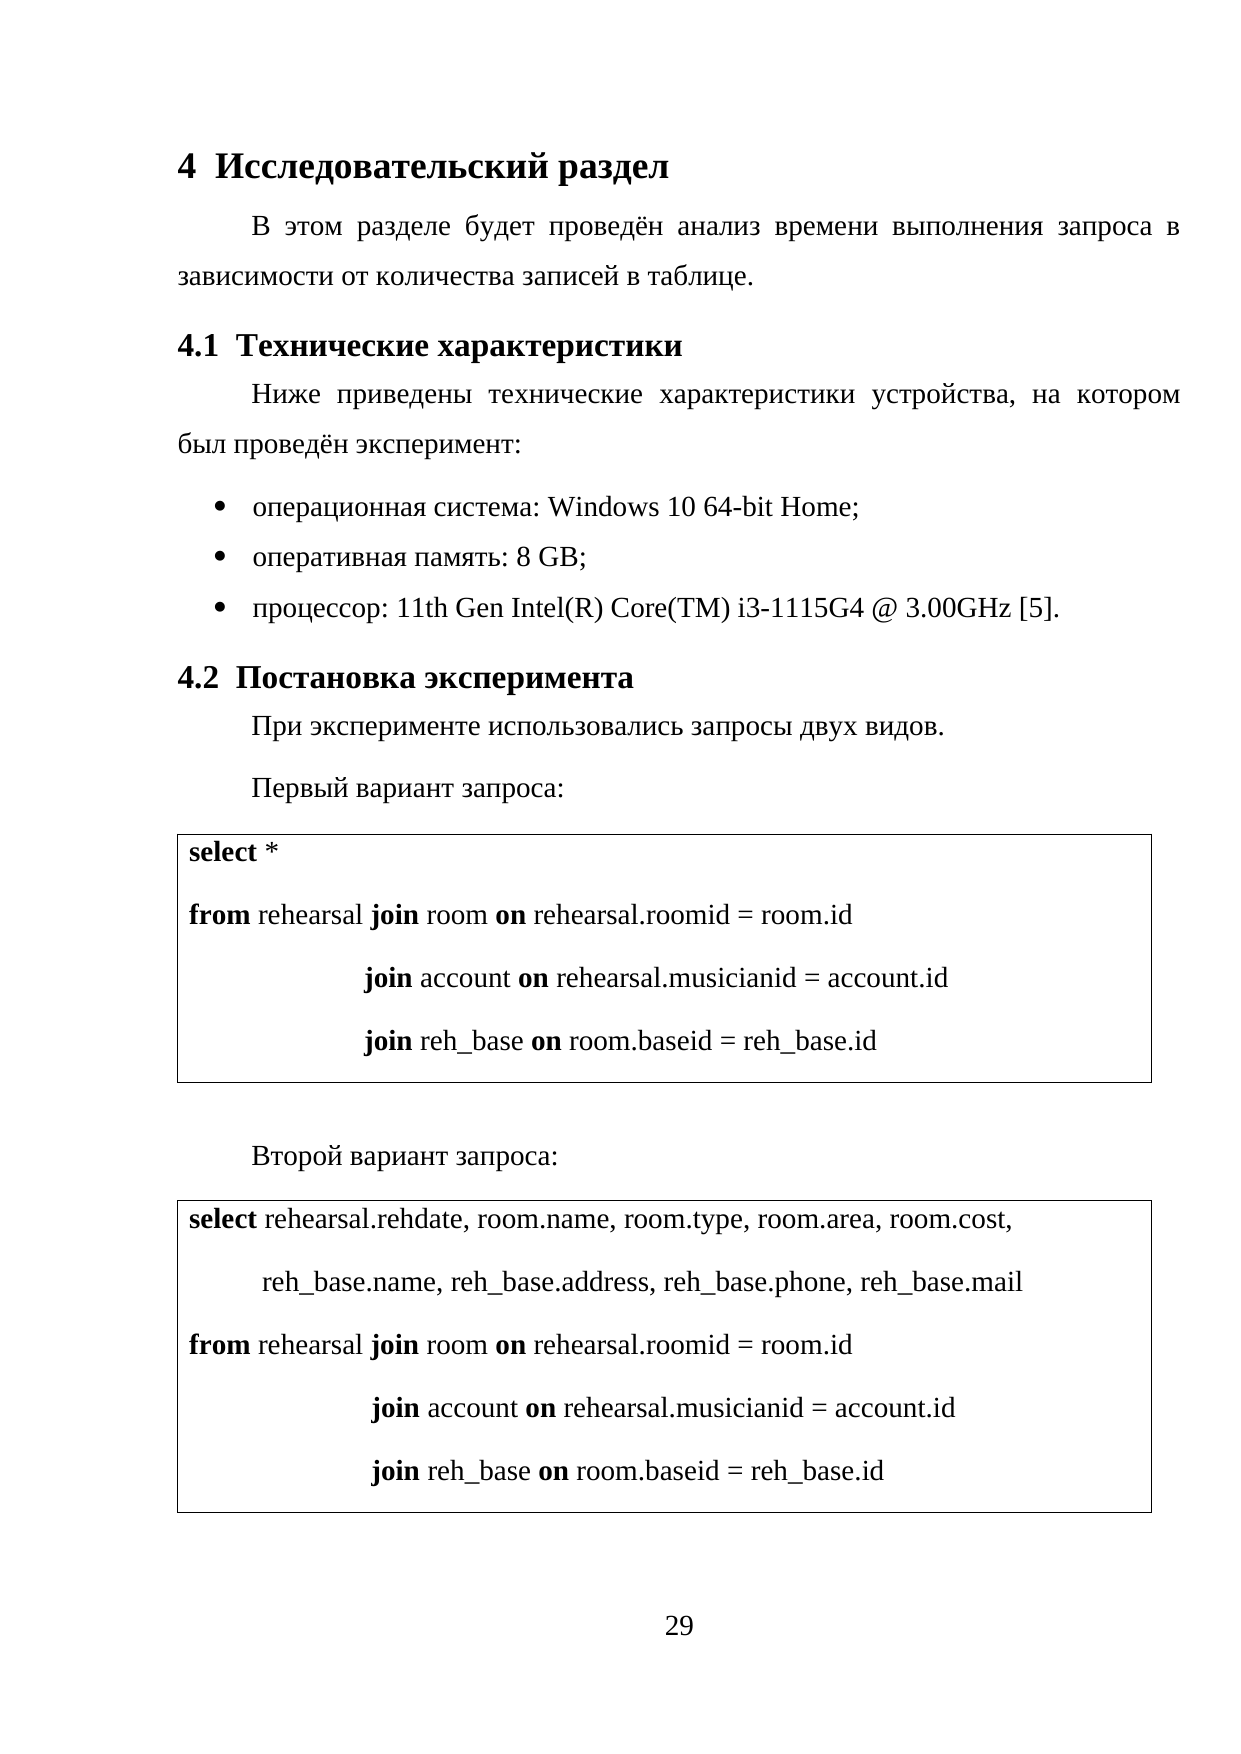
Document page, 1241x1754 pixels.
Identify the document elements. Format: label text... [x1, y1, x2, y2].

text Первый вариант запроса: [177, 771, 1181, 804]
text Ниже приведены технические характеристики устройства, на котором был проведён эксперимент: [177, 376, 1181, 460]
text Второй вариант запроса: [177, 1138, 1181, 1171]
subtitle 4 Исследовательский раздел [177, 143, 1181, 186]
table_header select * from rehearsal join room on rehearsal.roomid = room.id join account on rehearsal.musicianid = account.id join reh_base on room.baseid = reh_base.id [178, 835, 1151, 1082]
table_header select rehearsal.rehdate, room.name, room.type, room.area, room.cost, reh_base.name, reh_base.address, reh_base.phone, reh_base.mail from rehearsal join room on rehearsal.roomid = room.id join account on rehearsal.musicianid = account.id join reh_base on room.baseid = reh_base.id [178, 1201, 1151, 1512]
text В этом разделе будет проведён анализ времени выполнения запроса в зависимости от количества записей в таблице. [177, 208, 1181, 292]
subtitle 4.1 Технические характеристики [177, 325, 1181, 363]
subtitle 4.2 Постановка эксперимента [177, 657, 1181, 695]
list оперативная память: 8 GB; [215, 539, 1181, 573]
list процессор: 11th Gen Intel(R) Core(TM) i3-1115G4 @ 3.00GHz [5]. [215, 590, 1181, 623]
text При эксперименте использовались запросы двух видов. [177, 708, 1181, 741]
list операционная система: Windows 10 64-bit Home; [215, 489, 1181, 523]
